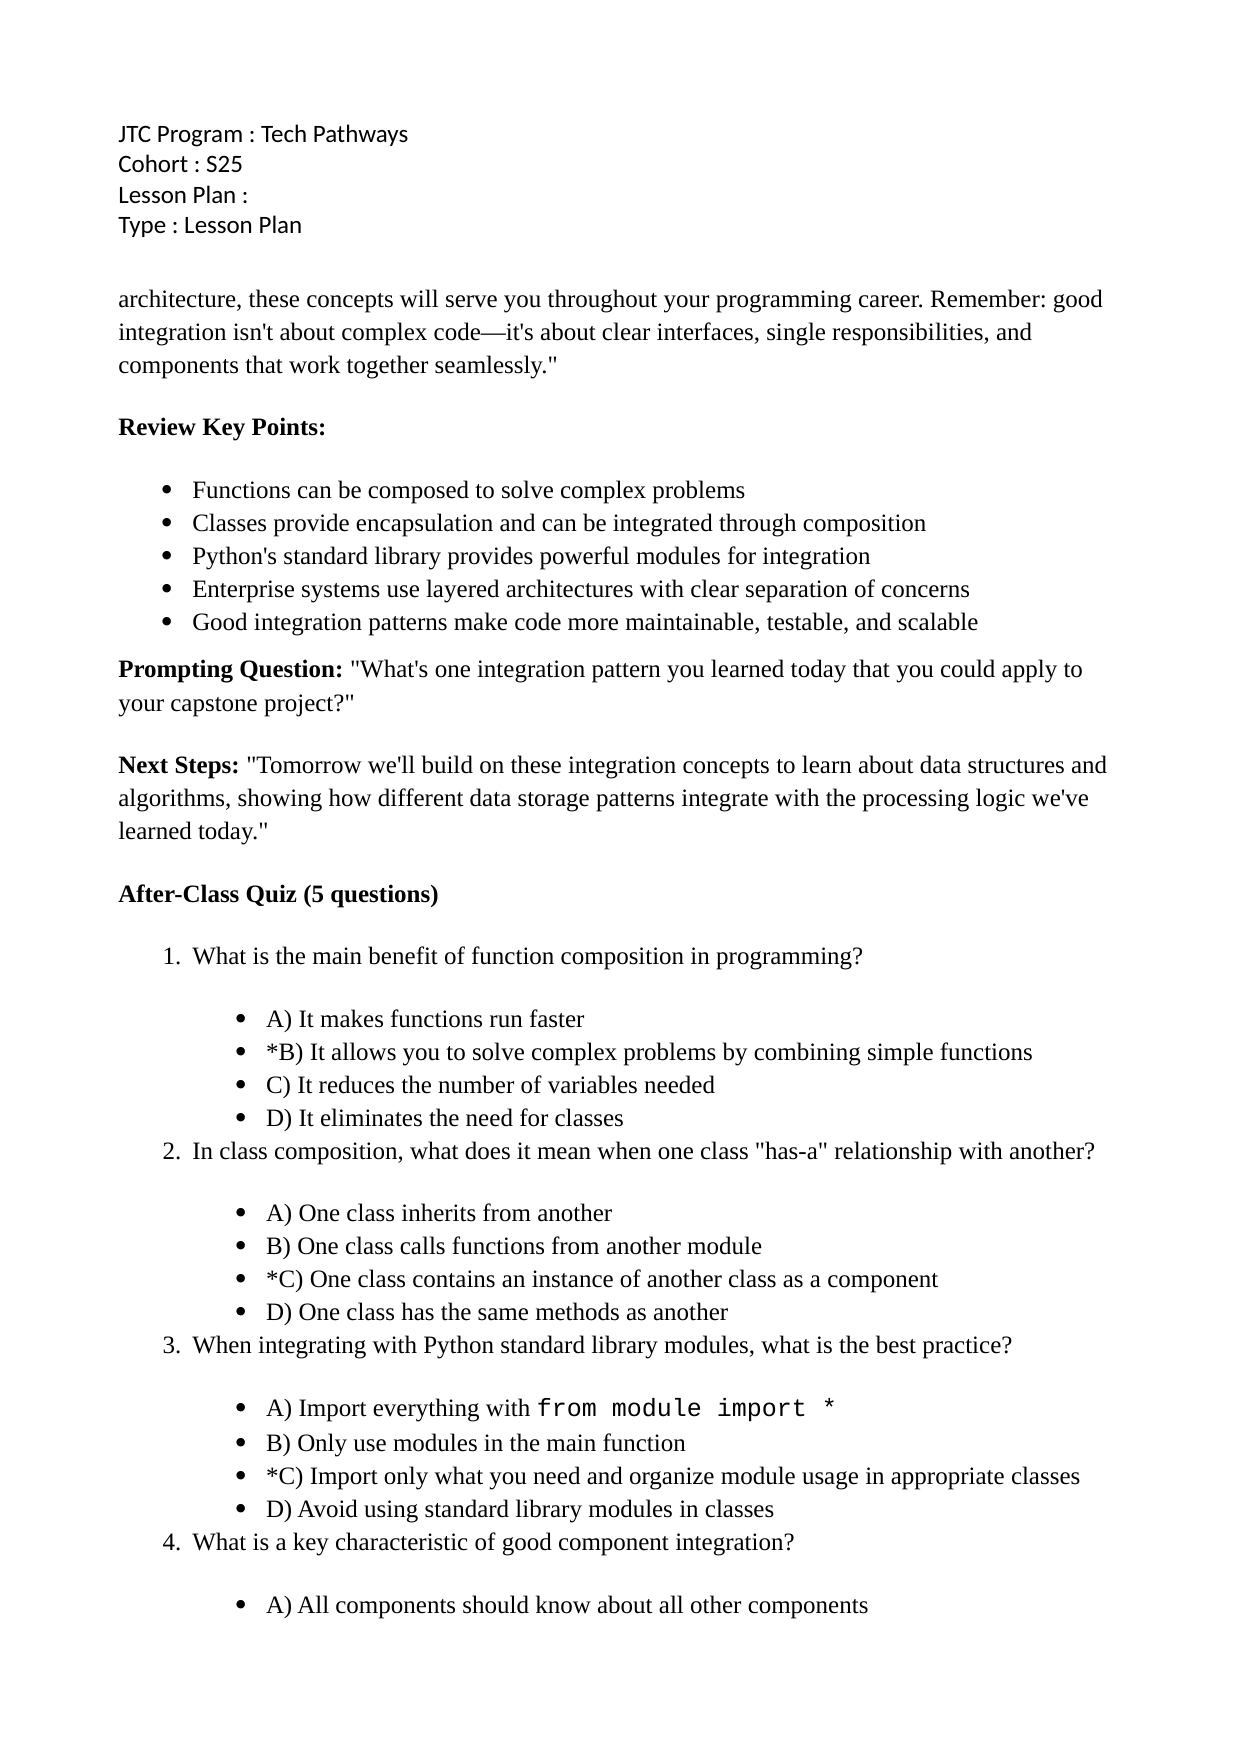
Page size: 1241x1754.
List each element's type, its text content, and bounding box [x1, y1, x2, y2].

list B) One class calls functions from another module [236, 1231, 1122, 1260]
list C) It reduces the number of variables needed [236, 1070, 1122, 1098]
list Functions can be composed to solve complex problems [162, 475, 1122, 504]
list D) One class has the same methods as another [236, 1297, 1122, 1326]
list A) It makes functions run faster [236, 1004, 1122, 1032]
list B) Only use modules in the main function [236, 1428, 1122, 1457]
list *C) One class contains an instance of another class as a component [236, 1264, 1122, 1293]
list Good integration patterns make code more maintainable, testable, and scalable [162, 607, 1122, 636]
list In class composition, what does it mean when one class "has-a" relationship with another? [162, 1136, 1122, 1164]
list What is the main benefit of function composition in programming? [162, 941, 1122, 970]
text Next Steps: "Tomorrow we'll build on these integration concepts to learn about data structures and algorithms, showing how different data storage patterns integrate with the processing logic we've learned today." [118, 750, 1122, 845]
list A) Import everything with from module import * [236, 1393, 1122, 1424]
list Python's standard library provides powerful modules for integration [162, 541, 1122, 570]
list Classes provide encapsulation and can be integrated through composition [162, 508, 1122, 537]
subtitle After-Class Quiz (5 questions) [118, 879, 1122, 907]
list D) Avoid using standard library modules in classes [236, 1494, 1122, 1523]
text Prompting Question: "What's one integration pattern you learned today that you could apply to your capstone project?" [118, 654, 1122, 716]
list *B) It allows you to solve complex problems by combining simple functions [236, 1037, 1122, 1065]
list *C) Import only what you need and organize module usage in appropriate classes [236, 1461, 1122, 1490]
list What is a key characteristic of good component integration? [162, 1527, 1122, 1556]
list Enterprise systems use layered architectures with clear separation of concerns [162, 574, 1122, 603]
list A) One class inherits from another [236, 1198, 1122, 1227]
list D) It eliminates the need for classes [236, 1103, 1122, 1131]
text Review Key Points: [118, 412, 1122, 441]
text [118, 284, 1122, 379]
list A) All components should know about all other components [236, 1590, 1122, 1618]
list When integrating with Python standard library modules, what is the best practice? [162, 1330, 1122, 1359]
